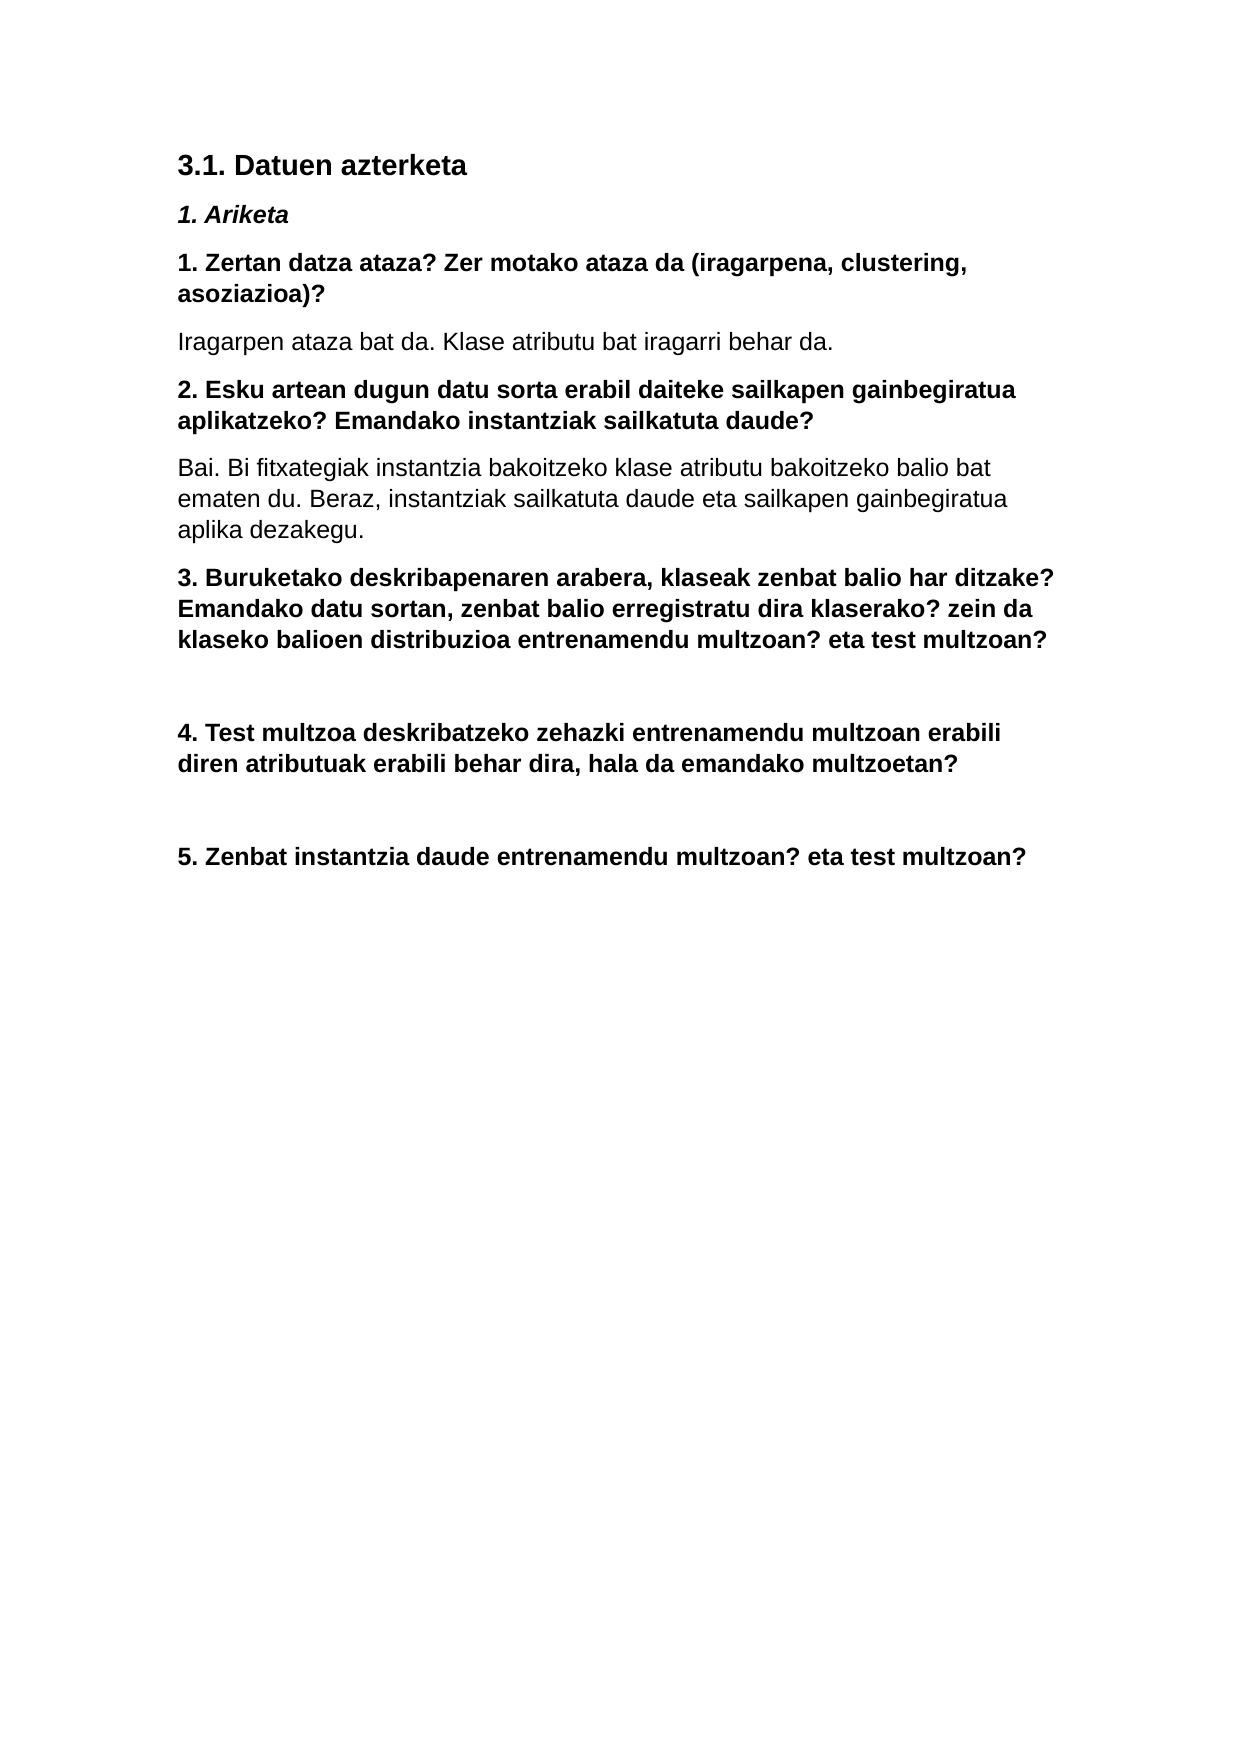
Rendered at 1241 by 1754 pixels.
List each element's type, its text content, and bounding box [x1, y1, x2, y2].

text 3. Buruketako deskribapenaren arabera, klaseak zenbat balio har ditzake? Emandako datu sortan, zenbat balio erregistratu dira klaserako? zein da klaseko balioen distribuzioa entrenamendu multzoan? eta test multzoan? [177, 563, 1063, 654]
text Bai. Bi fitxategiak instantzia bakoitzeko klase atributu bakoitzeko balio bat ematen du. Beraz, instantziak sailkatuta daude eta sailkapen gainbegiratua aplika dezakegu. [177, 453, 1063, 544]
text 3.1. Datuen azterketa [177, 148, 1063, 181]
text 2. Esku artean dugun datu sorta erabil daiteke sailkapen gainbegiratua aplikatzeko? Emandako instantziak sailkatuta daude? [177, 374, 1063, 434]
text 5. Zenbat instantzia daude entrenamendu multzoan? eta test multzoan? [177, 842, 1063, 871]
text Iragarpen ataza bat da. Klase atributu bat iragarri behar da. [177, 327, 1063, 356]
text 1. Zertan datza ataza? Zer motako ataza da (iragarpena, clustering, asoziazioa)? [177, 248, 1063, 308]
text 1. Ariketa [177, 200, 1063, 229]
text 4. Test multzoa deskribatzeko zehazki entrenamendu multzoan erabili diren atributuak erabili behar dira, hala da emandako multzoetan? [177, 718, 1063, 778]
